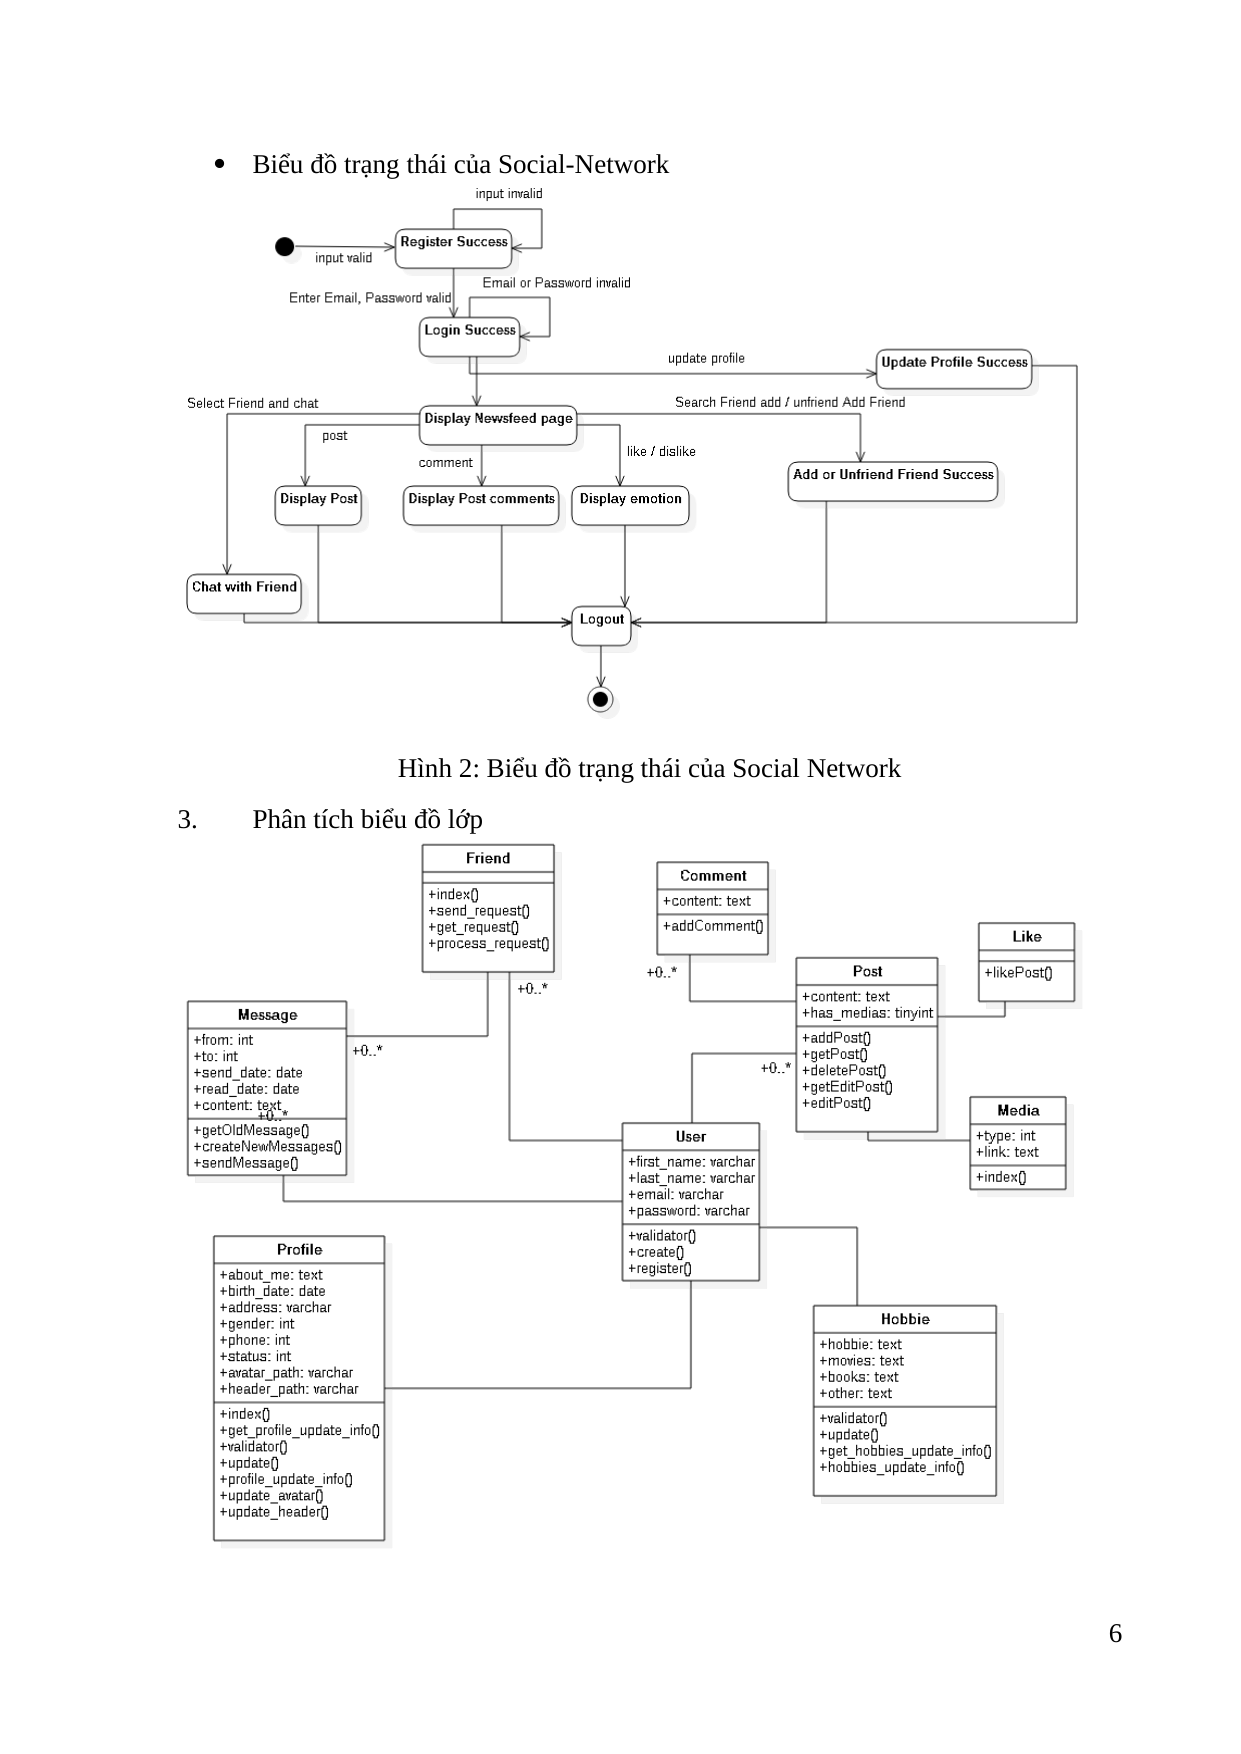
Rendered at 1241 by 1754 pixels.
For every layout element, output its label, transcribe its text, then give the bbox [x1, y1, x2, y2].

text Hình 2: Biểu đồ trạng thái của Social Network [177, 752, 1122, 783]
list Phân tích biểu đồ lớp [177, 804, 1122, 835]
picture [177, 178, 1118, 752]
picture [177, 834, 1118, 1584]
list Biểu đồ trạng thái của Social-Network [215, 148, 1122, 179]
